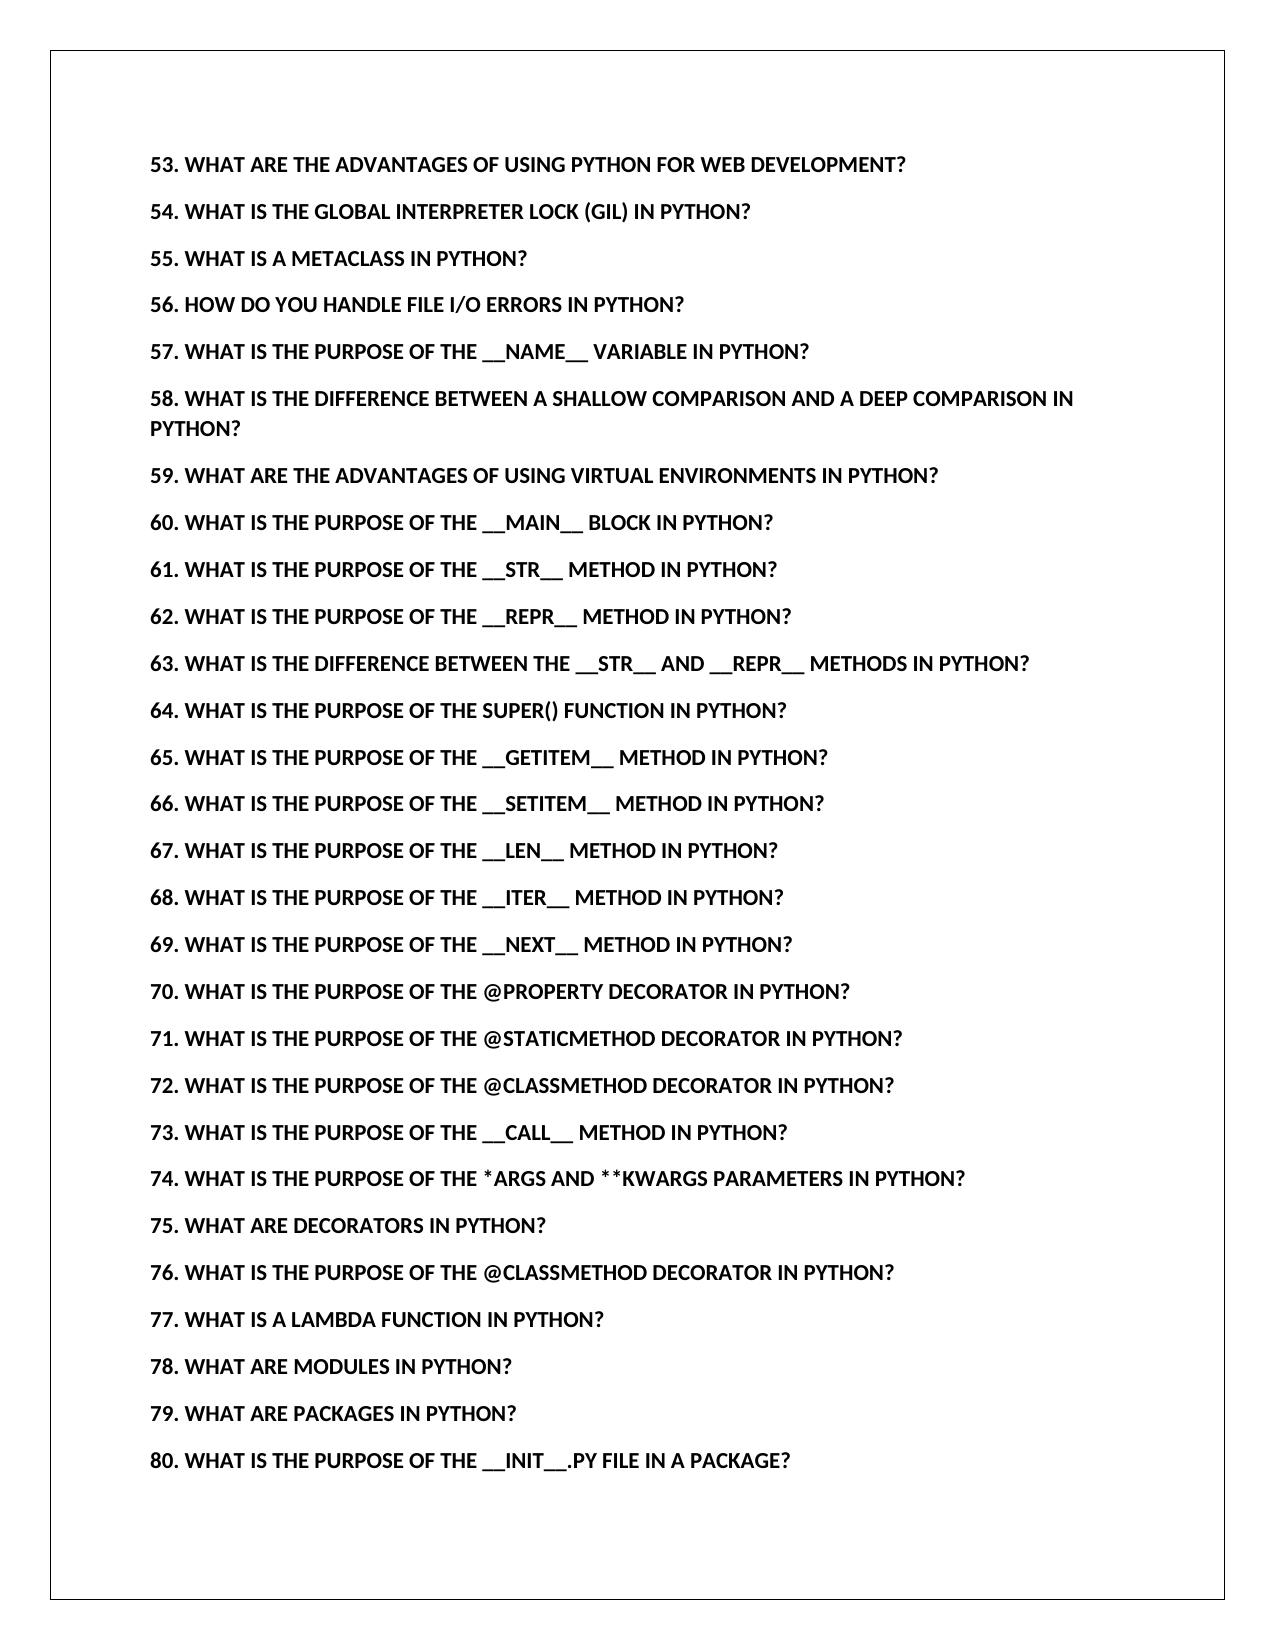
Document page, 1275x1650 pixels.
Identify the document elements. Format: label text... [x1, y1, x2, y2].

text 58. WHAT IS THE DIFFERENCE BETWEEN A SHALLOW COMPARISON AND A DEEP COMPARISON IN PYTHON? [150, 384, 1125, 443]
text 78. WHAT ARE MODULES IN PYTHON? [150, 1352, 1125, 1380]
text 64. WHAT IS THE PURPOSE OF THE SUPER() FUNCTION IN PYTHON? [150, 696, 1125, 724]
text 65. WHAT IS THE PURPOSE OF THE __GETITEM__ METHOD IN PYTHON? [150, 743, 1125, 771]
text 68. WHAT IS THE PURPOSE OF THE __ITER__ METHOD IN PYTHON? [150, 883, 1125, 911]
text 76. WHAT IS THE PURPOSE OF THE @CLASSMETHOD DECORATOR IN PYTHON? [150, 1258, 1125, 1286]
text 55. WHAT IS A METACLASS IN PYTHON? [150, 244, 1125, 272]
text 67. WHAT IS THE PURPOSE OF THE __LEN__ METHOD IN PYTHON? [150, 836, 1125, 864]
text 73. WHAT IS THE PURPOSE OF THE __CALL__ METHOD IN PYTHON? [150, 1118, 1125, 1146]
text 57. WHAT IS THE PURPOSE OF THE __NAME__ VARIABLE IN PYTHON? [150, 337, 1125, 366]
text 61. WHAT IS THE PURPOSE OF THE __STR__ METHOD IN PYTHON? [150, 555, 1125, 583]
text 62. WHAT IS THE PURPOSE OF THE __REPR__ METHOD IN PYTHON? [150, 602, 1125, 630]
text 56. HOW DO YOU HANDLE FILE I/O ERRORS IN PYTHON? [150, 291, 1125, 319]
text 53. WHAT ARE THE ADVANTAGES OF USING PYTHON FOR WEB DEVELOPMENT? [150, 150, 1125, 178]
text 60. WHAT IS THE PURPOSE OF THE __MAIN__ BLOCK IN PYTHON? [150, 508, 1125, 536]
text 70. WHAT IS THE PURPOSE OF THE @PROPERTY DECORATOR IN PYTHON? [150, 977, 1125, 1005]
text 74. WHAT IS THE PURPOSE OF THE *ARGS AND **KWARGS PARAMETERS IN PYTHON? [150, 1164, 1125, 1193]
text 72. WHAT IS THE PURPOSE OF THE @CLASSMETHOD DECORATOR IN PYTHON? [150, 1071, 1125, 1099]
text 79. WHAT ARE PACKAGES IN PYTHON? [150, 1399, 1125, 1427]
text 71. WHAT IS THE PURPOSE OF THE @STATICMETHOD DECORATOR IN PYTHON? [150, 1024, 1125, 1052]
text 80. WHAT IS THE PURPOSE OF THE __INIT__.PY FILE IN A PACKAGE? [150, 1446, 1125, 1474]
text 69. WHAT IS THE PURPOSE OF THE __NEXT__ METHOD IN PYTHON? [150, 930, 1125, 958]
text 63. WHAT IS THE DIFFERENCE BETWEEN THE __STR__ AND __REPR__ METHODS IN PYTHON? [150, 649, 1125, 677]
text 66. WHAT IS THE PURPOSE OF THE __SETITEM__ METHOD IN PYTHON? [150, 789, 1125, 818]
text 59. WHAT ARE THE ADVANTAGES OF USING VIRTUAL ENVIRONMENTS IN PYTHON? [150, 461, 1125, 489]
text 75. WHAT ARE DECORATORS IN PYTHON? [150, 1211, 1125, 1239]
text 54. WHAT IS THE GLOBAL INTERPRETER LOCK (GIL) IN PYTHON? [150, 197, 1125, 225]
text 77. WHAT IS A LAMBDA FUNCTION IN PYTHON? [150, 1305, 1125, 1333]
